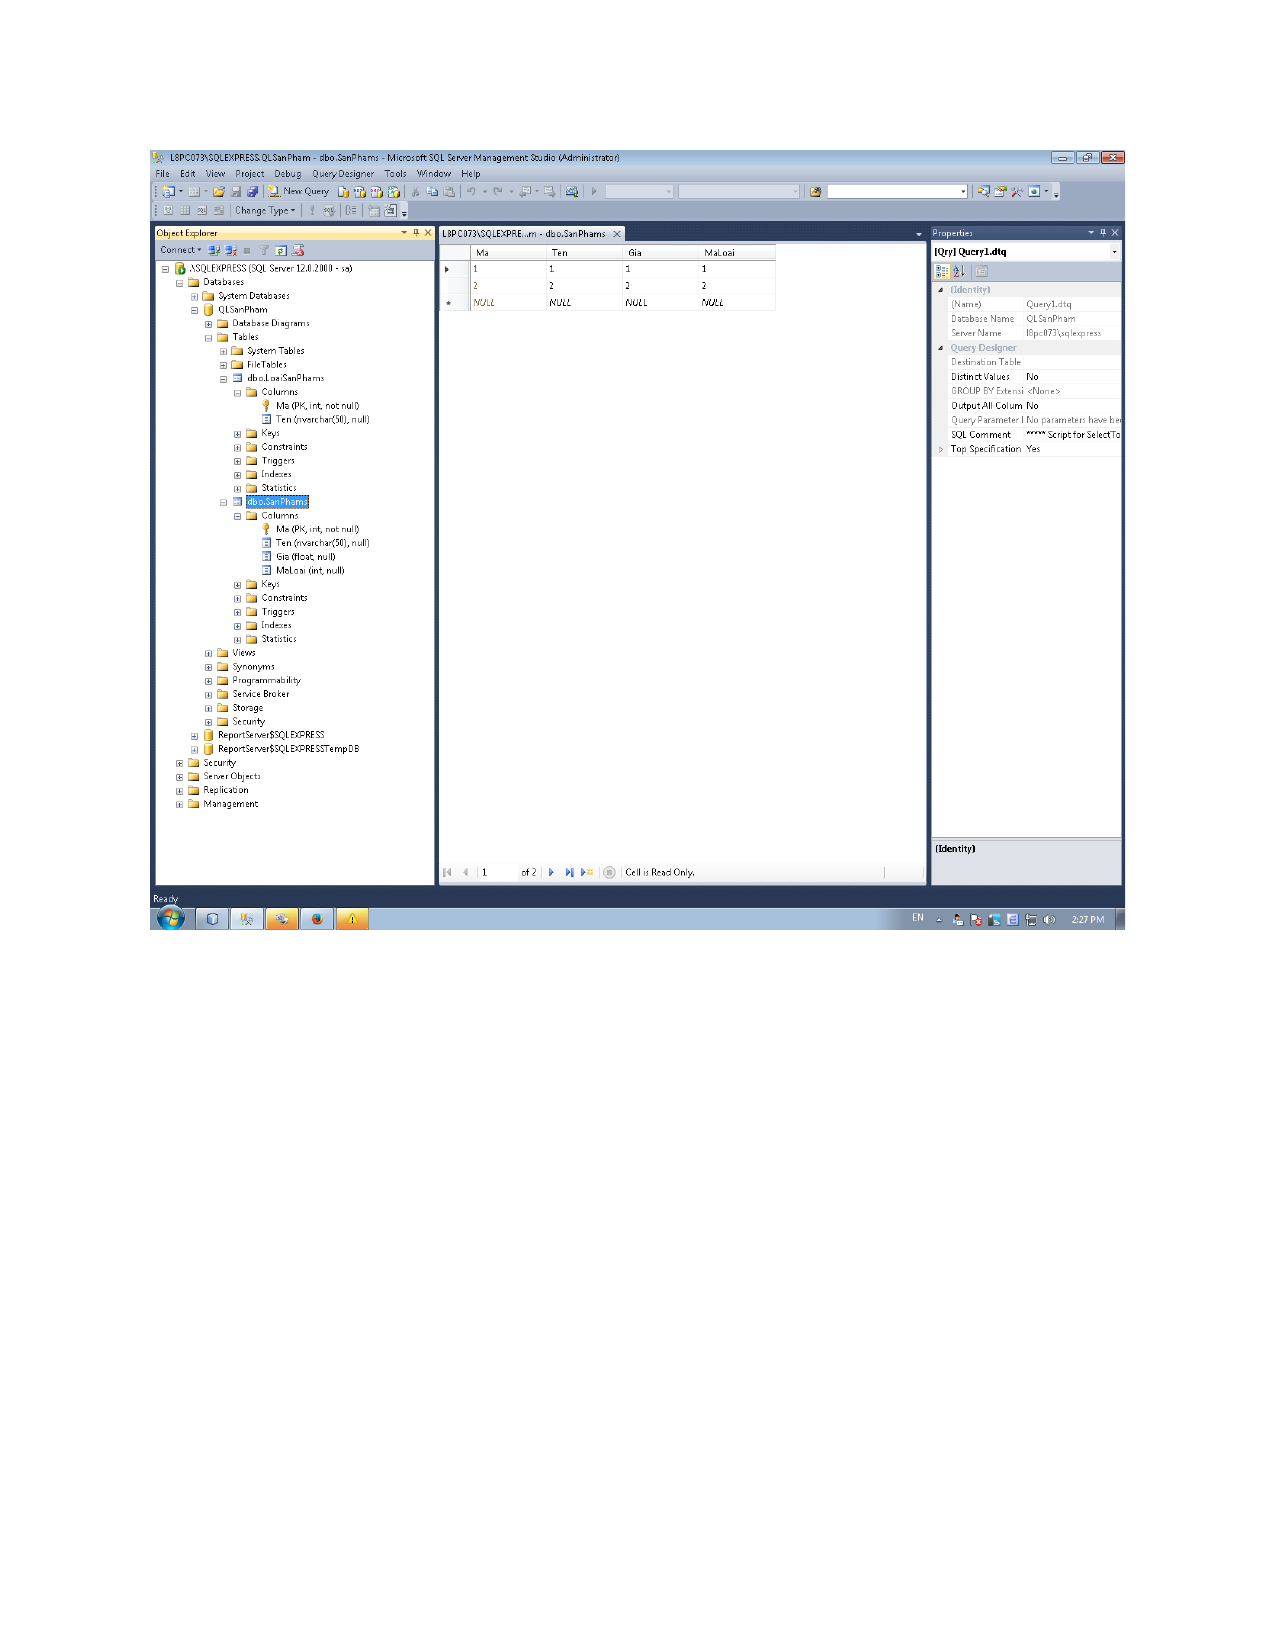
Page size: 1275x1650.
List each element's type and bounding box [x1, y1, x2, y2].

picture [150, 150, 1125, 930]
